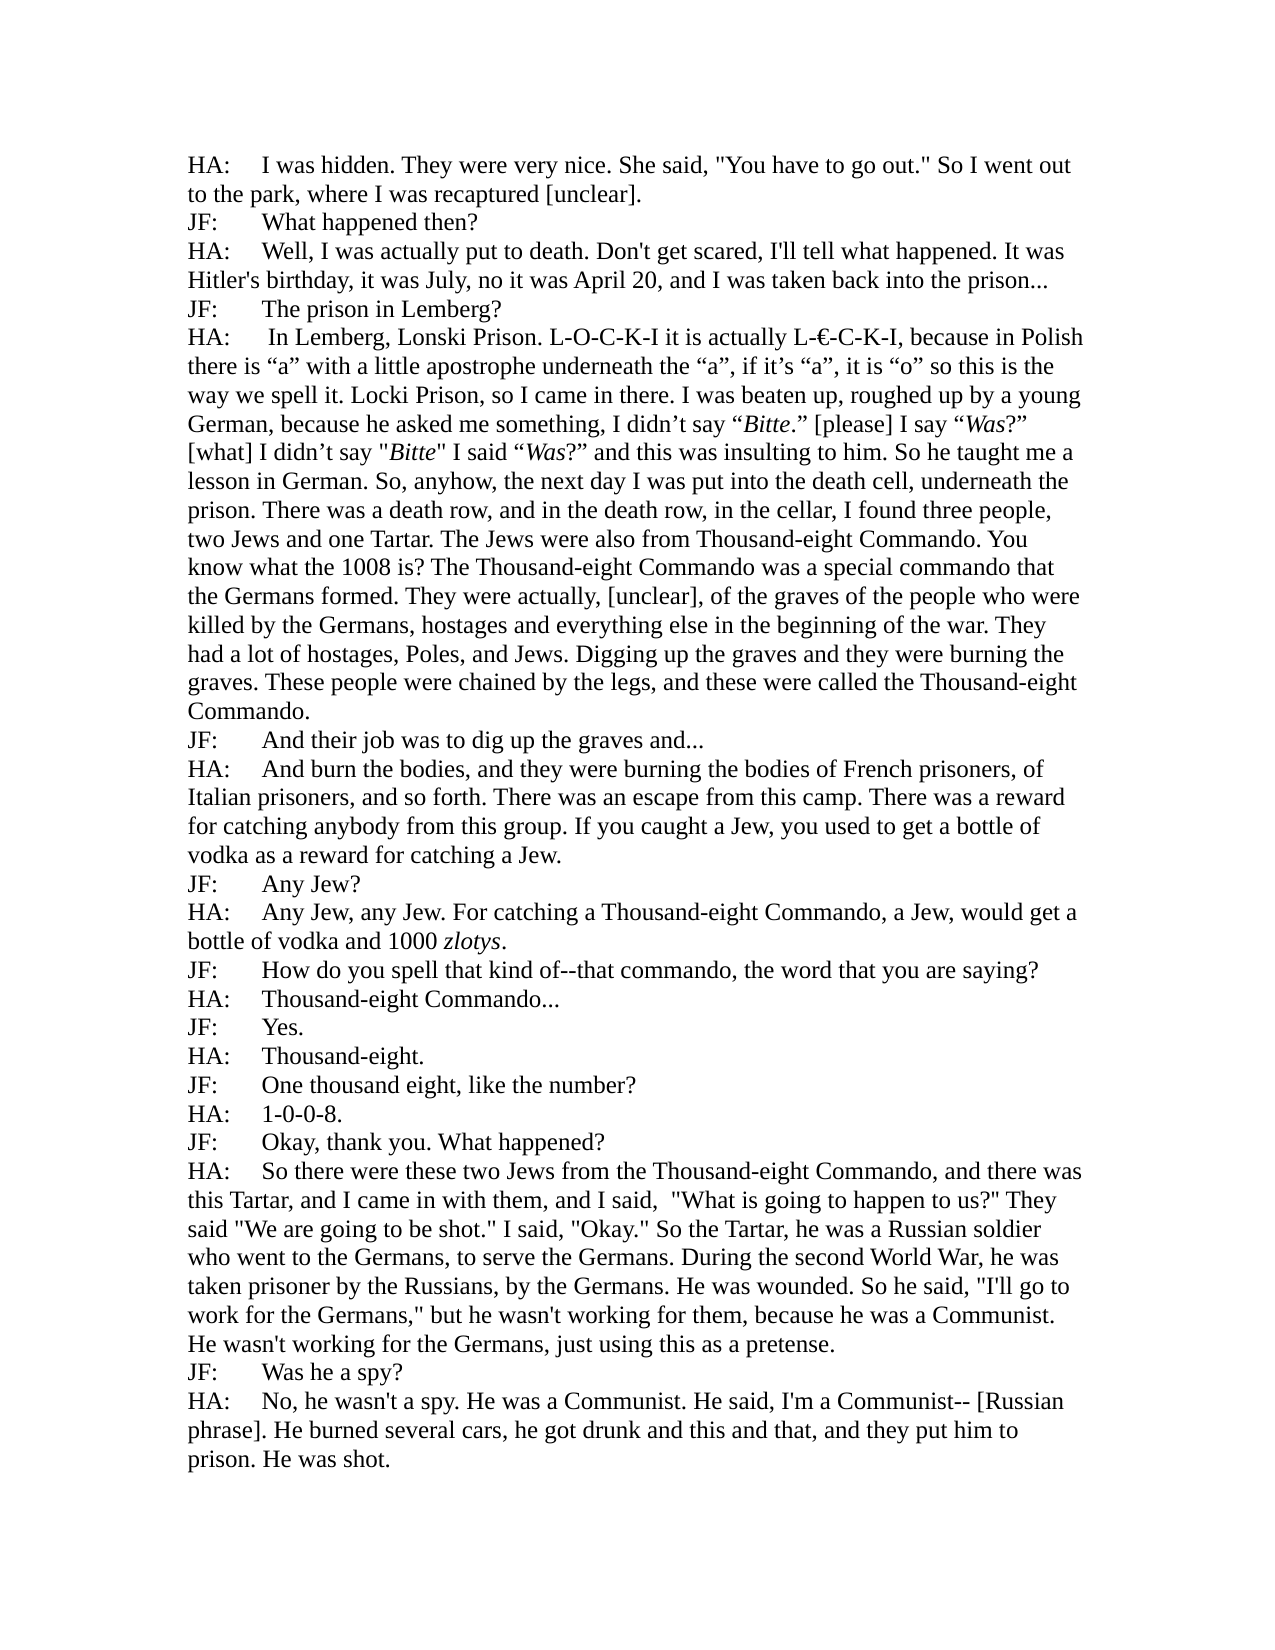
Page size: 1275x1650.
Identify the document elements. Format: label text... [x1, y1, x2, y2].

text HA: So there were these two Jews from the Thousand-eight Commando, and there was this Tartar, and I came in with them, and I said, "What is going to happen to us?'' They said "We are going to be shot." I said, "Okay." So the Tartar, he was a Russian soldier who went to the Germans, to serve the Germans. During the second World War, he was taken prisoner by the Russians, by the Germans. He was wounded. So he said, "I'll go to work for the Germans," but he wasn't working for them, because he was a Communist. He wasn't working for the Germans, just using this as a pretense. [187, 1214, 1087, 1415]
text JF: Okay, thank you. What happened? [187, 1185, 1087, 1214]
text HA: Thousand-eight Commando... [187, 1041, 1087, 1070]
text JF: The prison in Lemberg? [187, 351, 1087, 380]
text JF: Any Jew? [187, 926, 1087, 955]
text HA: Any Jew, any Jew. For catching a Thousand-eight Commando, a Jew, would get a bottle of vodka and 1000 zlotys. [187, 955, 1087, 1012]
text JF: One thousand eight, like the number? [187, 1127, 1087, 1156]
text HA: 1-0-0-8. [187, 1156, 1087, 1185]
text HA: Thousand-eight. [187, 1099, 1087, 1127]
text JF: And their job was to dig up the graves and... [187, 782, 1087, 811]
text JF: How do you spell that kind of--that commando, the word that you are saying? [187, 1012, 1087, 1041]
text JF: Was he a spy? [187, 1415, 1087, 1444]
text JF: What happened then? [187, 265, 1087, 294]
text HA: I was hidden. They were very nice. She said, "You have to go out." So I went out to the park, where I was recaptured [unclear]. [187, 207, 1087, 265]
text JF: You were with them from November '44 [1943] until March of '44? You were able to work for them during that time? [187, 150, 1087, 207]
text HA: In Lemberg, Lonski Prison. L-O-C-K-I it is actually L-€-C-K-I, because in Polish there is “a” with a little apostrophe underneath the “a”, if it’s “a”, it is “o” so this is the way we spell it. Locki Prison, so I came in there. I was beaten up, roughed up by a young German, because he asked me something, I didn’t say “Bitte.” [please] I say “Was?” [what] I didn’t say "Bitte" I said “Was?” and this was insulting to him. So he taught me a lesson in German. So, anyhow, the next day I was put into the death cell, underneath the prison. There was a death row, and in the death row, in the cellar, I found three people, two Jews and one Tartar. The Jews were also from Thousand-eight Commando. You know what the 1008 is? The Thousand-eight Commando was a special commando that the Germans formed. They were actually, [unclear], of the graves of the people who were killed by the Germans, hostages and everything else in the beginning of the war. They had a lot of hostages, Poles, and Jews. Digging up the graves and they were burning the graves. These people were chained by the legs, and these were called the Thousand-eight Commando. [187, 380, 1087, 782]
text HA: And burn the bodies, and they were burning the bodies of French prisoners, of Italian prisoners, and so forth. There was an escape from this camp. There was a reward for catching anybody from this group. If you caught a Jew, you used to get a bottle of vodka as a reward for catching a Jew. [187, 811, 1087, 926]
text JF: Yes. [187, 1070, 1087, 1099]
text HA: Well, I was actually put to death. Don't get scared, I'll tell what happened. It was Hitler's birthday, it was July, no it was April 20, and I was taken back into the prison... [187, 294, 1087, 351]
